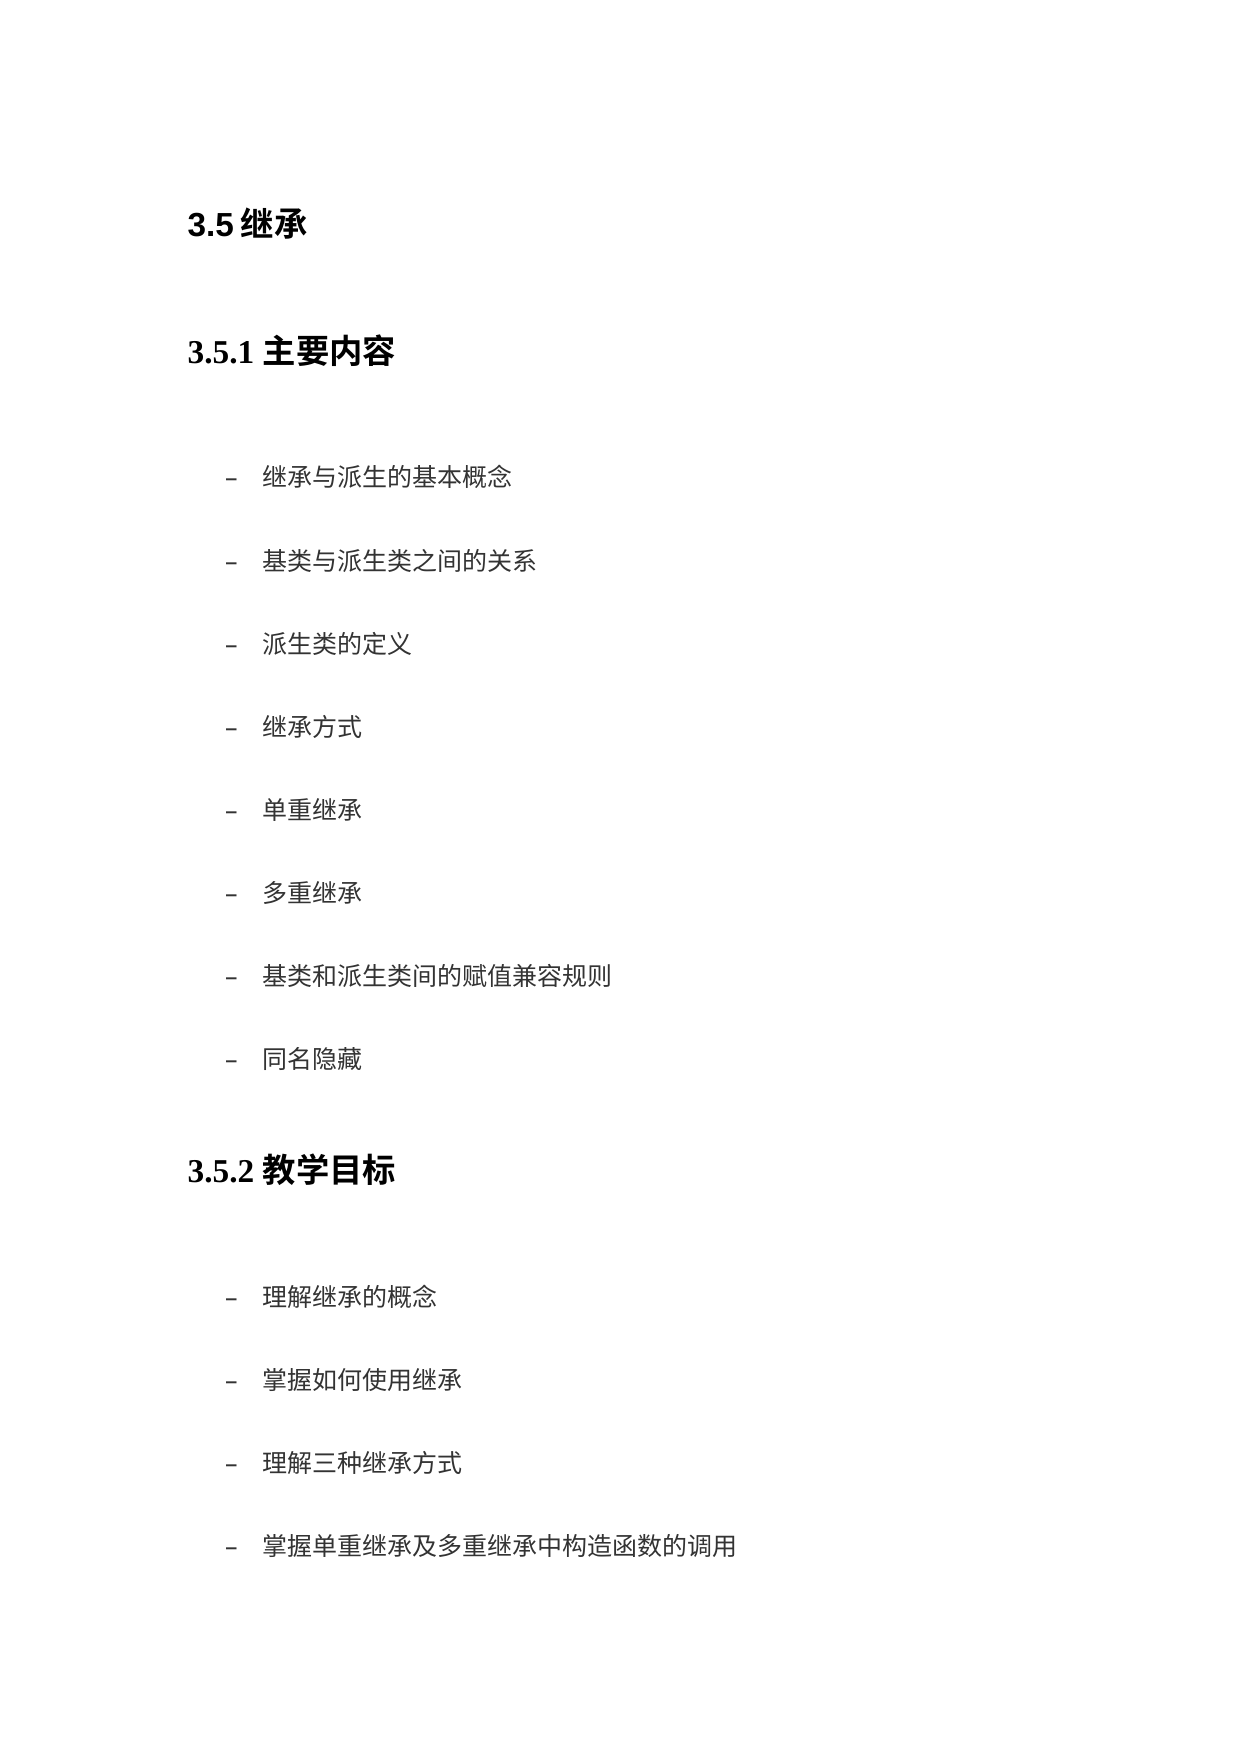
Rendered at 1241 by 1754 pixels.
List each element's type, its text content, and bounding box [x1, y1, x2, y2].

list 理解三种继承方式 [225, 1429, 1053, 1494]
list 继承与派生的基本概念 [225, 443, 1053, 508]
list 基类和派生类间的赋值兼容规则 [225, 942, 1053, 1007]
subtitle 3.5.2 教学目标 [187, 1136, 1053, 1201]
list 继承方式 [225, 693, 1053, 758]
list 掌握如何使用继承 [225, 1346, 1053, 1411]
list 理解继承的概念 [225, 1263, 1053, 1328]
subtitle 3.5继承 [187, 189, 1053, 254]
list 基类与派生类之间的关系 [225, 527, 1053, 592]
list 多重继承 [225, 859, 1053, 924]
list 掌握单重继承及多重继承中构造函数的调用 [225, 1512, 1053, 1577]
list 派生类的定义 [225, 610, 1053, 675]
list 单重继承 [225, 776, 1053, 841]
list 同名隐藏 [225, 1025, 1053, 1090]
subtitle 3.5.1 主要内容 [187, 316, 1053, 381]
